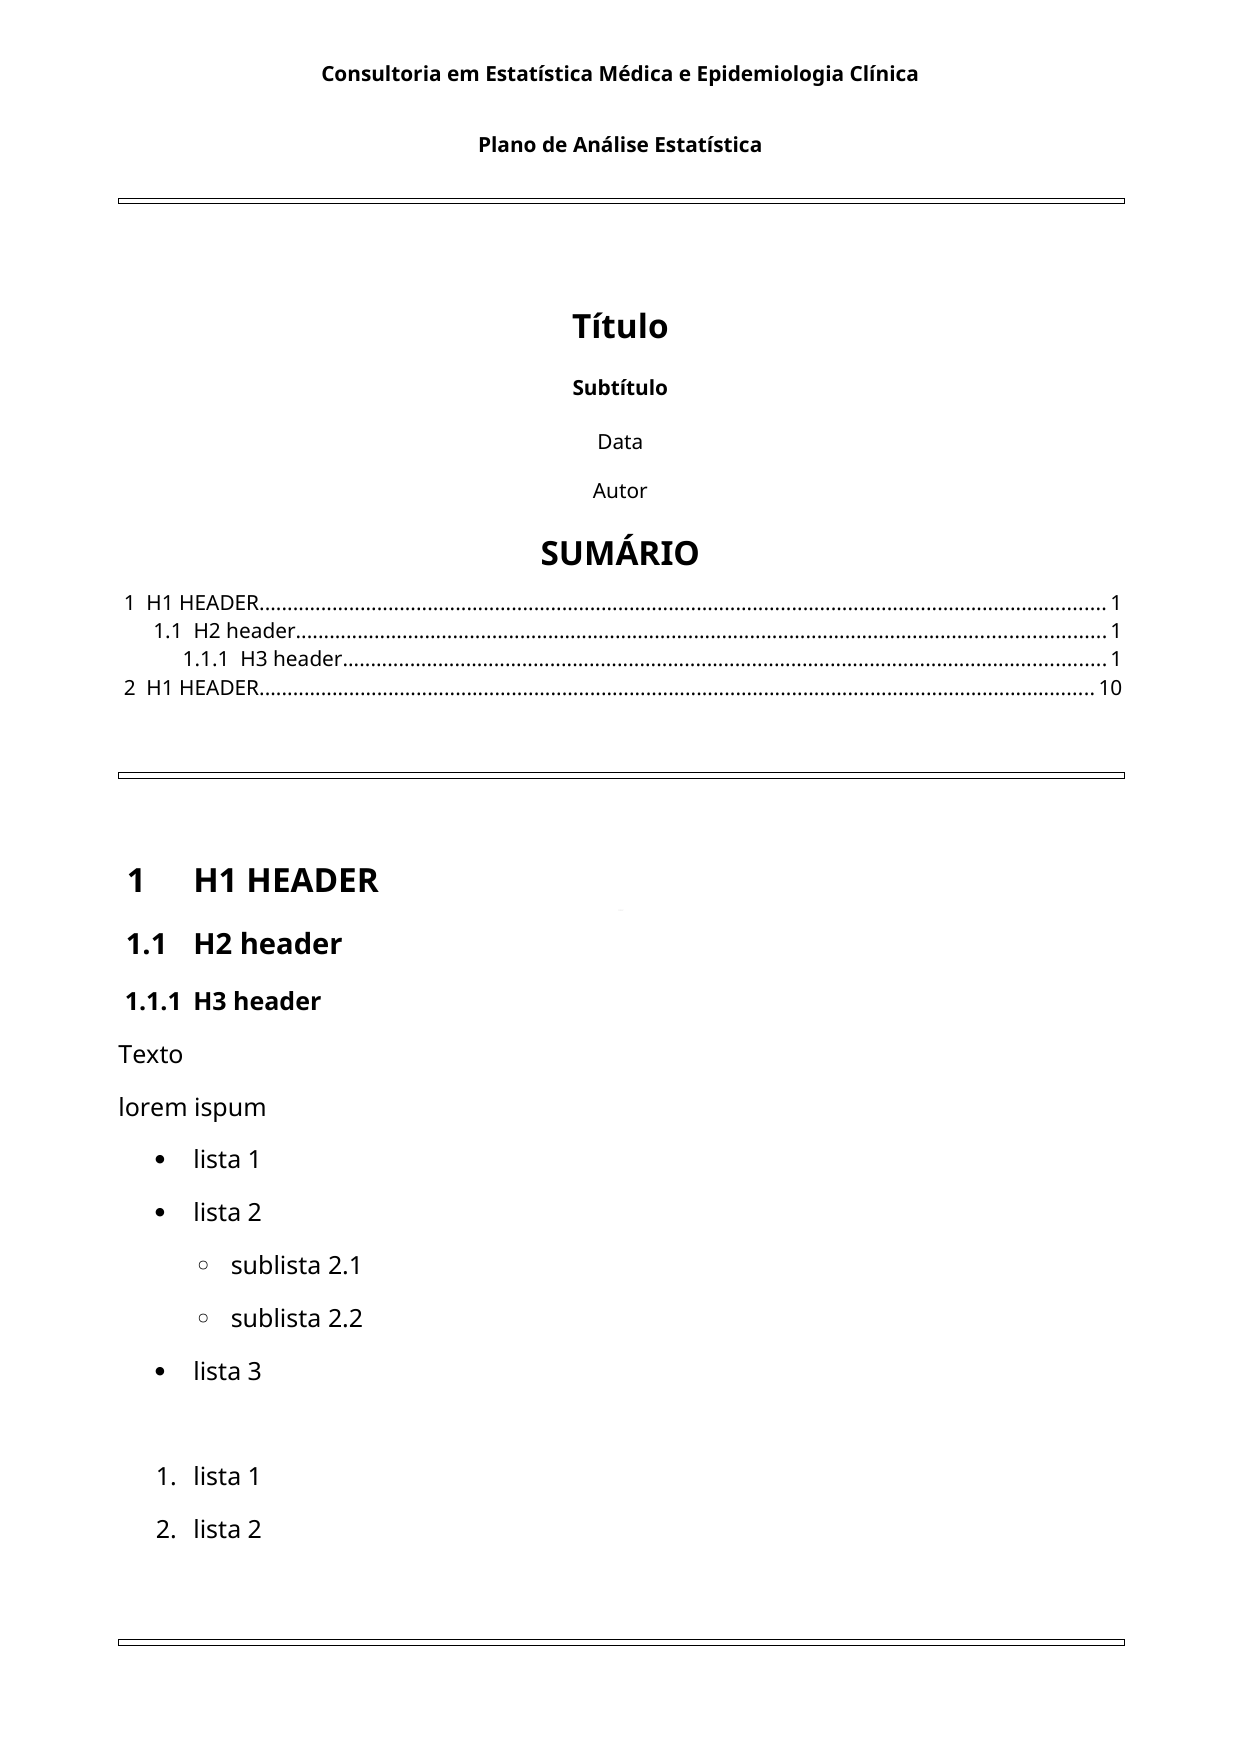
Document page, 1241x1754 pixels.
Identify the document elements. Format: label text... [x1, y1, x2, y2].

list sublista 2.2 [193, 1301, 1122, 1335]
list sublista 2.1 [193, 1248, 1122, 1282]
list lista 1 [156, 1142, 1122, 1176]
list lista 1 [156, 1459, 1122, 1493]
text Texto [118, 1037, 1122, 1071]
text Autor [118, 476, 1122, 505]
subtitle h1 header [118, 857, 1122, 902]
list lista 3 [156, 1353, 1122, 1387]
list lista 2 [156, 1195, 1122, 1229]
text lorem ispum [118, 1089, 1122, 1123]
title Título [118, 303, 1122, 348]
subtitle H3 header [118, 984, 1122, 1018]
text Data [118, 427, 1122, 455]
list lista 2 [156, 1512, 1122, 1546]
subtitle H2 header [118, 923, 1122, 963]
subtitle Subtítulo [118, 373, 1122, 402]
